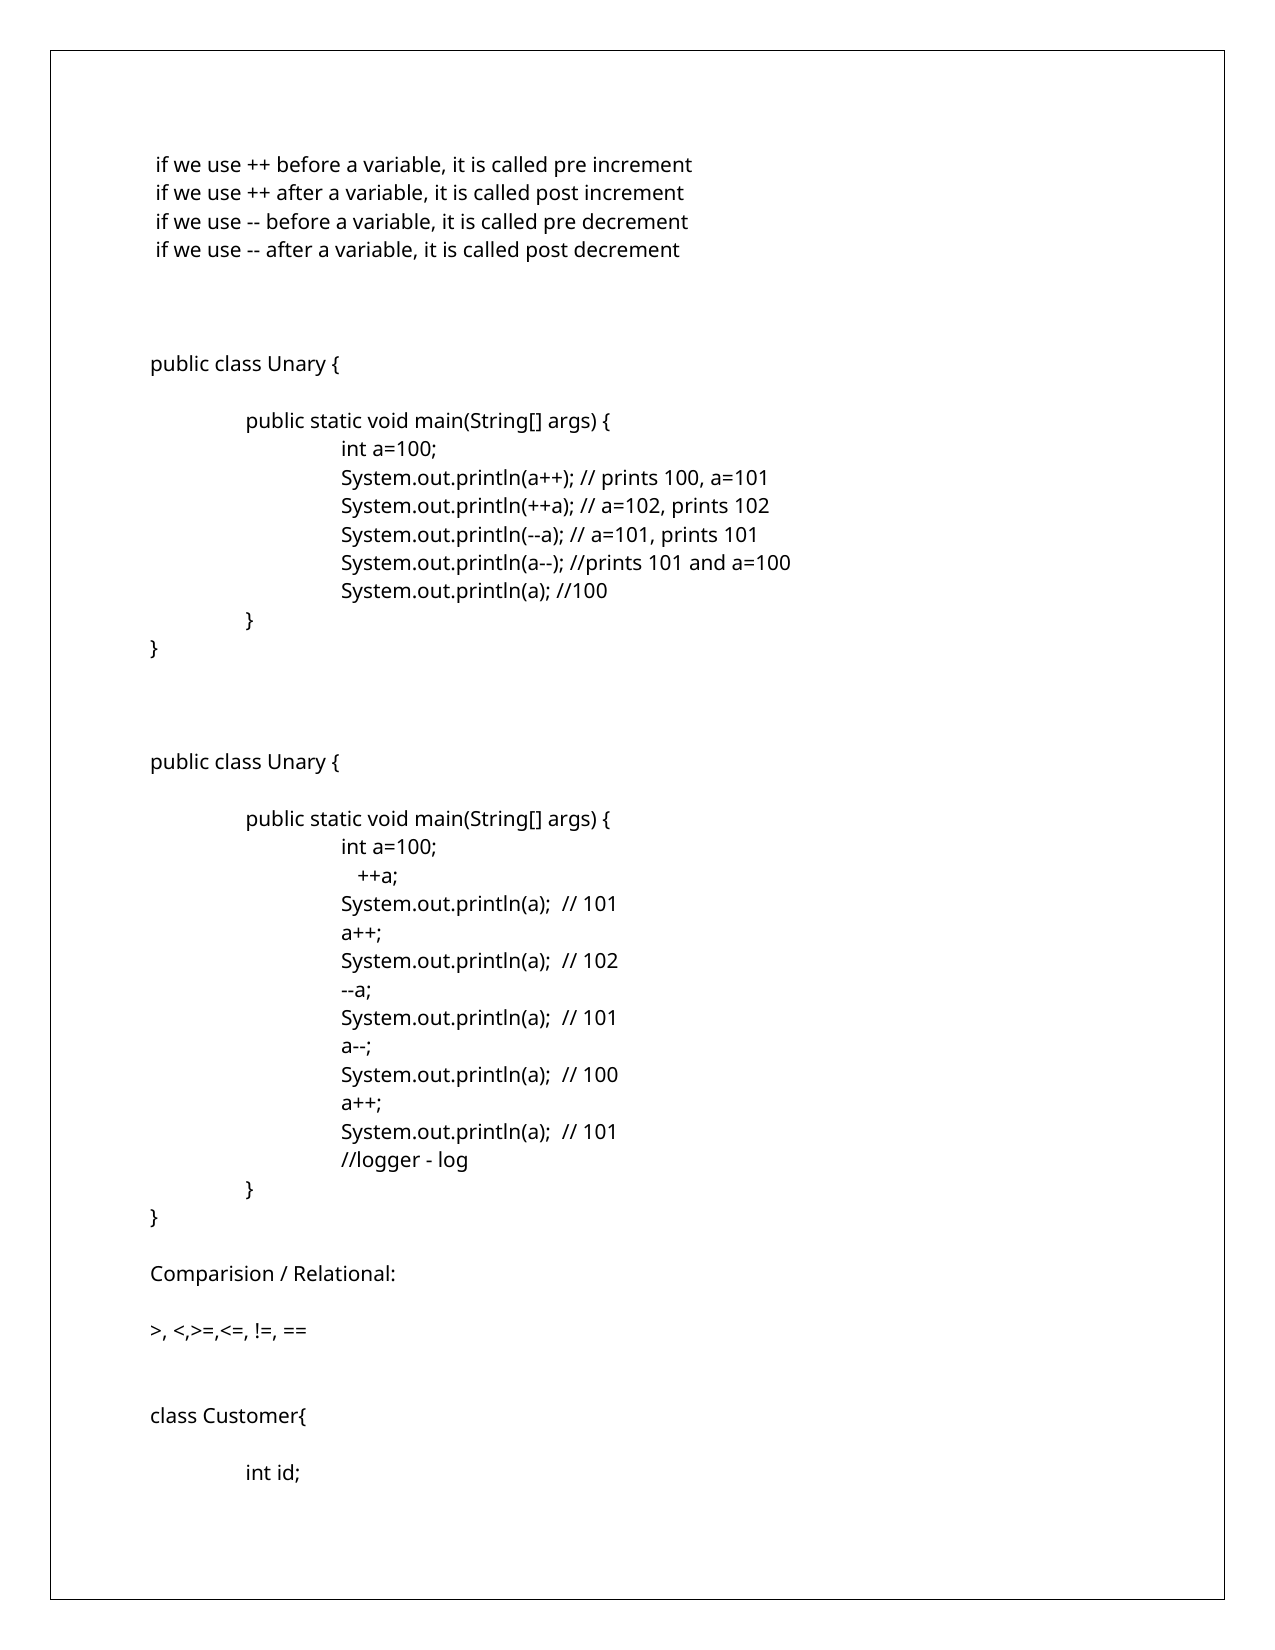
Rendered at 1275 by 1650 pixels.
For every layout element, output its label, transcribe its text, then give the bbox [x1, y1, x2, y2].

text } [150, 1202, 1125, 1231]
text System.out.println(--a); // a=101, prints 101 [150, 520, 1125, 548]
text if we use -- before a variable, it is called pre decrement [150, 207, 1125, 235]
text System.out.println(++a); // a=102, prints 102 [150, 491, 1125, 520]
text >, <,>=,<=, !=, == [150, 1316, 1125, 1344]
text a--; [150, 1032, 1125, 1060]
text public static void main(String[] args) { [150, 804, 1125, 832]
text ++a; [150, 861, 1125, 889]
text a++; [150, 918, 1125, 946]
text public class Unary { [150, 747, 1125, 776]
text int a=100; [150, 832, 1125, 861]
text int id; [150, 1458, 1125, 1486]
text Comparision / Relational: [150, 1259, 1125, 1287]
text if we use -- after a variable, it is called post decrement [150, 235, 1125, 264]
text System.out.println(a); // 100 [150, 1060, 1125, 1088]
text System.out.println(a); // 102 [150, 946, 1125, 975]
text //logger - log [150, 1145, 1125, 1174]
text if we use ++ before a variable, it is called pre increment [150, 150, 1125, 178]
text class Customer{ [150, 1401, 1125, 1430]
text System.out.println(a); // 101 [150, 1003, 1125, 1032]
text } [150, 605, 1125, 633]
text System.out.println(a--); //prints 101 and a=100 [150, 548, 1125, 577]
text a++; [150, 1088, 1125, 1117]
text --a; [150, 975, 1125, 1003]
text public class Unary { [150, 349, 1125, 377]
text public static void main(String[] args) { [150, 406, 1125, 434]
text System.out.println(a); //100 [150, 577, 1125, 605]
text } [150, 633, 1125, 662]
text System.out.println(a); // 101 [150, 1117, 1125, 1145]
text int a=100; [150, 434, 1125, 463]
text System.out.println(a); // 101 [150, 889, 1125, 918]
text } [150, 1174, 1125, 1202]
text System.out.println(a++); // prints 100, a=101 [150, 463, 1125, 491]
text if we use ++ after a variable, it is called post increment [150, 178, 1125, 207]
